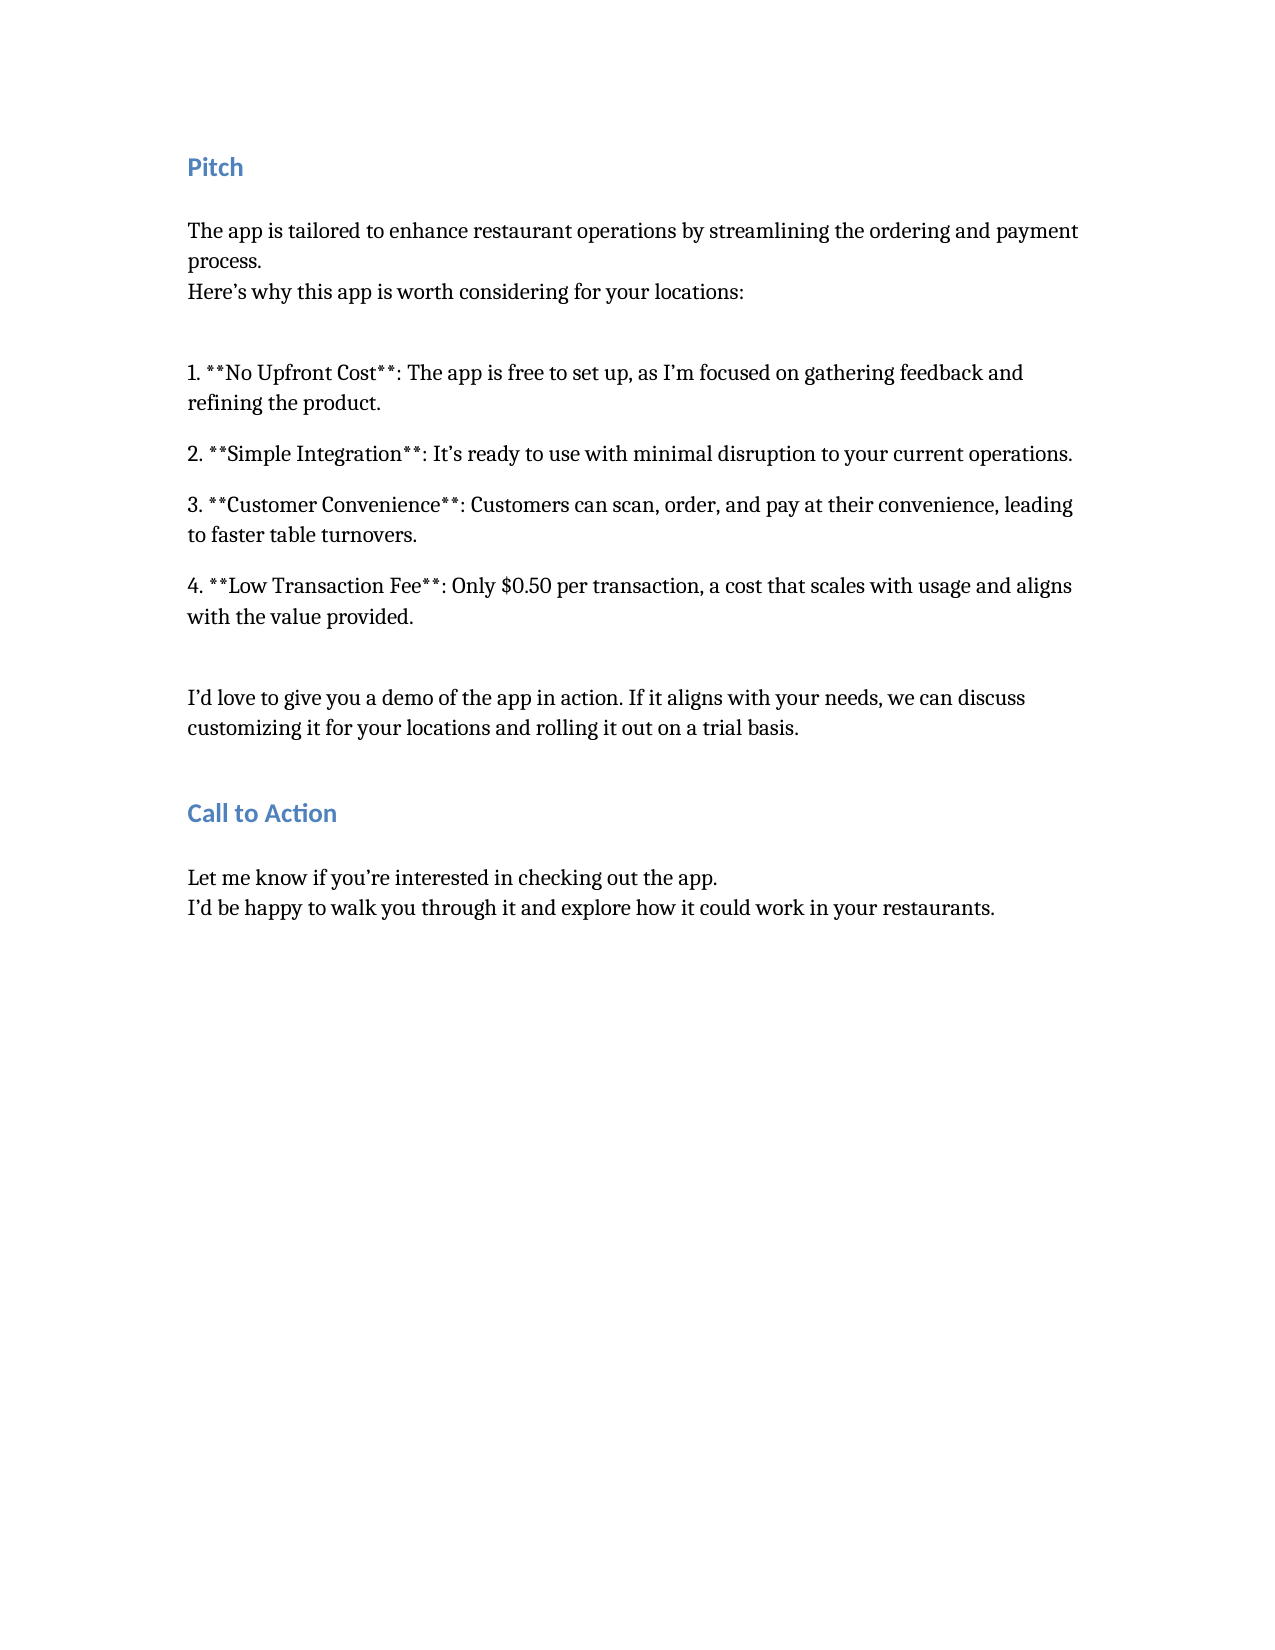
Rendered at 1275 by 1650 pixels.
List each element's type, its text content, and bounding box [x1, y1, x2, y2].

text 3. **Customer Convenience**: Customers can scan, order, and pay at their convenience, leading to faster table turnovers. [187, 492, 1087, 549]
text Let me know if you’re interested in checking out the app. I’d be happy to walk you through it and explore how it could work in your restaurants. [187, 834, 1087, 951]
text 1. **No Upfront Cost**: The app is free to set up, as I’m focused on gathering feedback and refining the product. [187, 360, 1087, 416]
text The app is tailored to enhance restaurant operations by streamlining the ordering and payment process. Here’s why this app is worth considering for your locations: [187, 188, 1087, 335]
text 4. **Low Transaction Fee**: Only $0.50 per transaction, a cost that scales with usage and aligns with the value provided. [187, 573, 1087, 630]
subtitle Call to Action [187, 796, 1087, 829]
text I’d love to give you a demo of the app in action. If it aligns with your needs, we can discuss customizing it for your locations and rolling it out on a trial basis. [187, 654, 1087, 772]
subtitle Pitch [187, 150, 1087, 183]
text 2. **Simple Integration**: It’s ready to use with minimal disruption to your current operations. [187, 441, 1087, 467]
